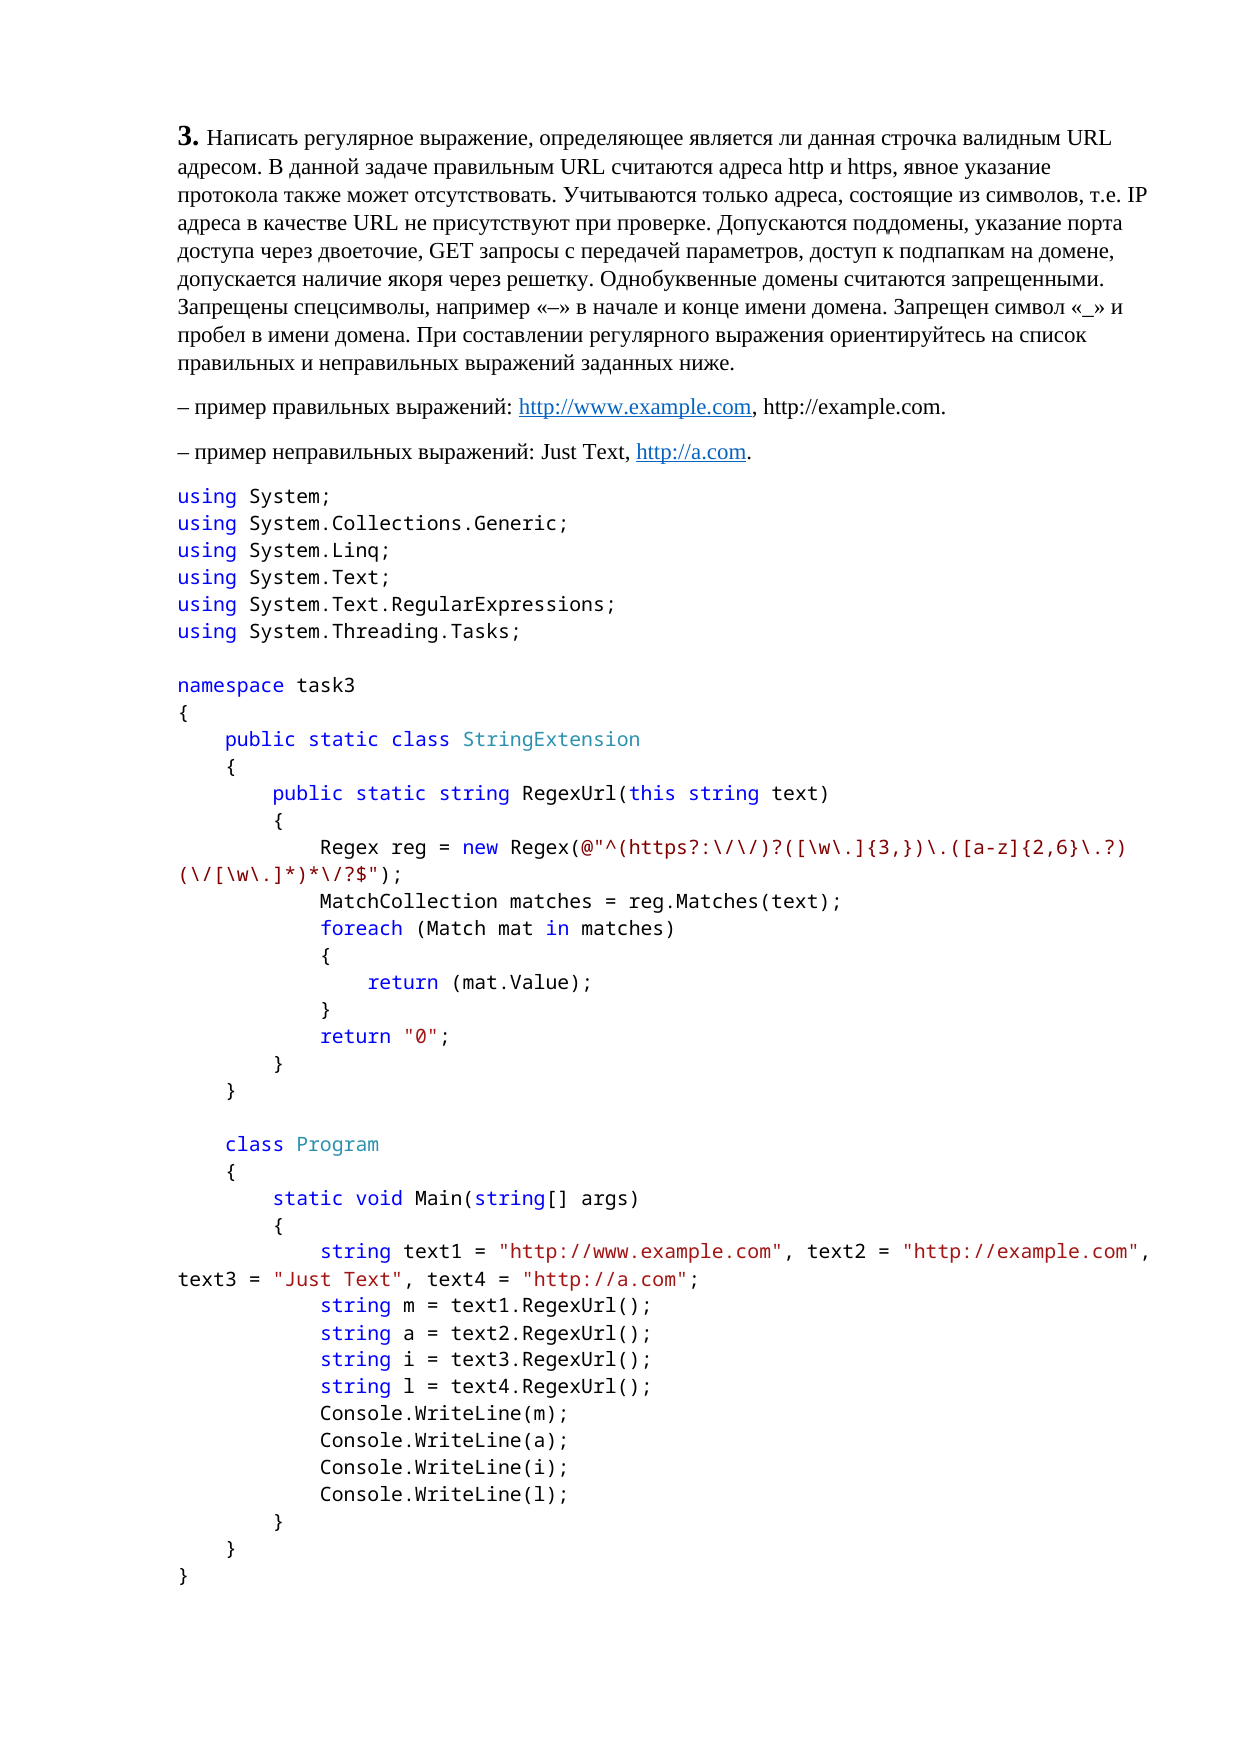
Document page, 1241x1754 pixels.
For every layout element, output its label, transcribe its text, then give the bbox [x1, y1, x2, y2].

text string i = text3.RegexUrl(); [177, 1346, 1152, 1373]
text { [177, 941, 1152, 968]
text } [177, 1049, 1152, 1076]
text { [177, 752, 1152, 779]
text – пример неправильных выражений: Just Text, http://a.com. [177, 438, 1152, 464]
text MatchCollection matches = reg.Matches(text); [177, 887, 1152, 914]
text class Program [177, 1130, 1152, 1157]
text } [177, 1508, 1152, 1534]
text string m = text1.RegexUrl(); [177, 1292, 1152, 1319]
text – пример правильных выражений: http://www.example.com, http://example.com. [177, 393, 1152, 419]
text using System.Threading.Tasks; [177, 617, 1152, 644]
text return "0"; [177, 1022, 1152, 1049]
text using System; [177, 482, 1152, 509]
text { [177, 806, 1152, 833]
text using System.Collections.Generic; [177, 509, 1152, 536]
text Console.WriteLine(l); [177, 1481, 1152, 1508]
text string l = text4.RegexUrl(); [177, 1373, 1152, 1400]
text Console.WriteLine(m); [177, 1400, 1152, 1427]
text string a = text2.RegexUrl(); [177, 1319, 1152, 1346]
text { [177, 698, 1152, 725]
text { [177, 1211, 1152, 1238]
text using System.Text.RegularExpressions; [177, 590, 1152, 617]
text Console.WriteLine(a); [177, 1427, 1152, 1454]
text foreach (Match mat in matches) [177, 914, 1152, 941]
text static void Main(string[] args) [177, 1184, 1152, 1211]
text namespace task3 [177, 671, 1152, 698]
text using System.Linq; [177, 536, 1152, 563]
text public static class StringExtension [177, 725, 1152, 752]
text } [177, 1562, 1152, 1588]
text using System.Text; [177, 563, 1152, 590]
text public static string RegexUrl(this string text) [177, 779, 1152, 806]
text Console.WriteLine(i); [177, 1454, 1152, 1481]
text Regex reg = new Regex(@"^(https?:\/\/)?([\w\.]{3,})\.([a-z]{2,6}\.?)(\/[\w\.]*)*\/?$"); [177, 833, 1152, 887]
text } [177, 1076, 1152, 1103]
text { [177, 1157, 1152, 1184]
text string text1 = "http://www.example.com", text2 = "http://example.com", text3 = "Just Text", text4 = "http://a.com"; [177, 1238, 1152, 1292]
text } [177, 995, 1152, 1022]
text return (mat.Value); [177, 968, 1152, 995]
text 3. Написать регулярное выражение, определяющее является ли данная строчка валидным URL адресом. В данной задаче правильным URL считаются адреса http и https, явное указание протокола также может отсутствовать. Учитываются только адреса, состоящие из символов, т.е. IP адреса в качестве URL не присутствуют при проверке. Допускаются поддомены, указание порта доступа через двоеточие, GET запросы с передачей параметров, доступ к подпапкам на домене, допускается наличие якоря через решетку. Однобуквенные домены считаются запрещенными. Запрещены спецсимволы, например «–» в начале и конце имени домена. Запрещен символ «_» и пробел в имени домена. При составлении регулярного выражения ориентируйтесь на список правильных и неправильных выражений заданных ниже. [177, 118, 1152, 375]
text } [177, 1534, 1152, 1562]
